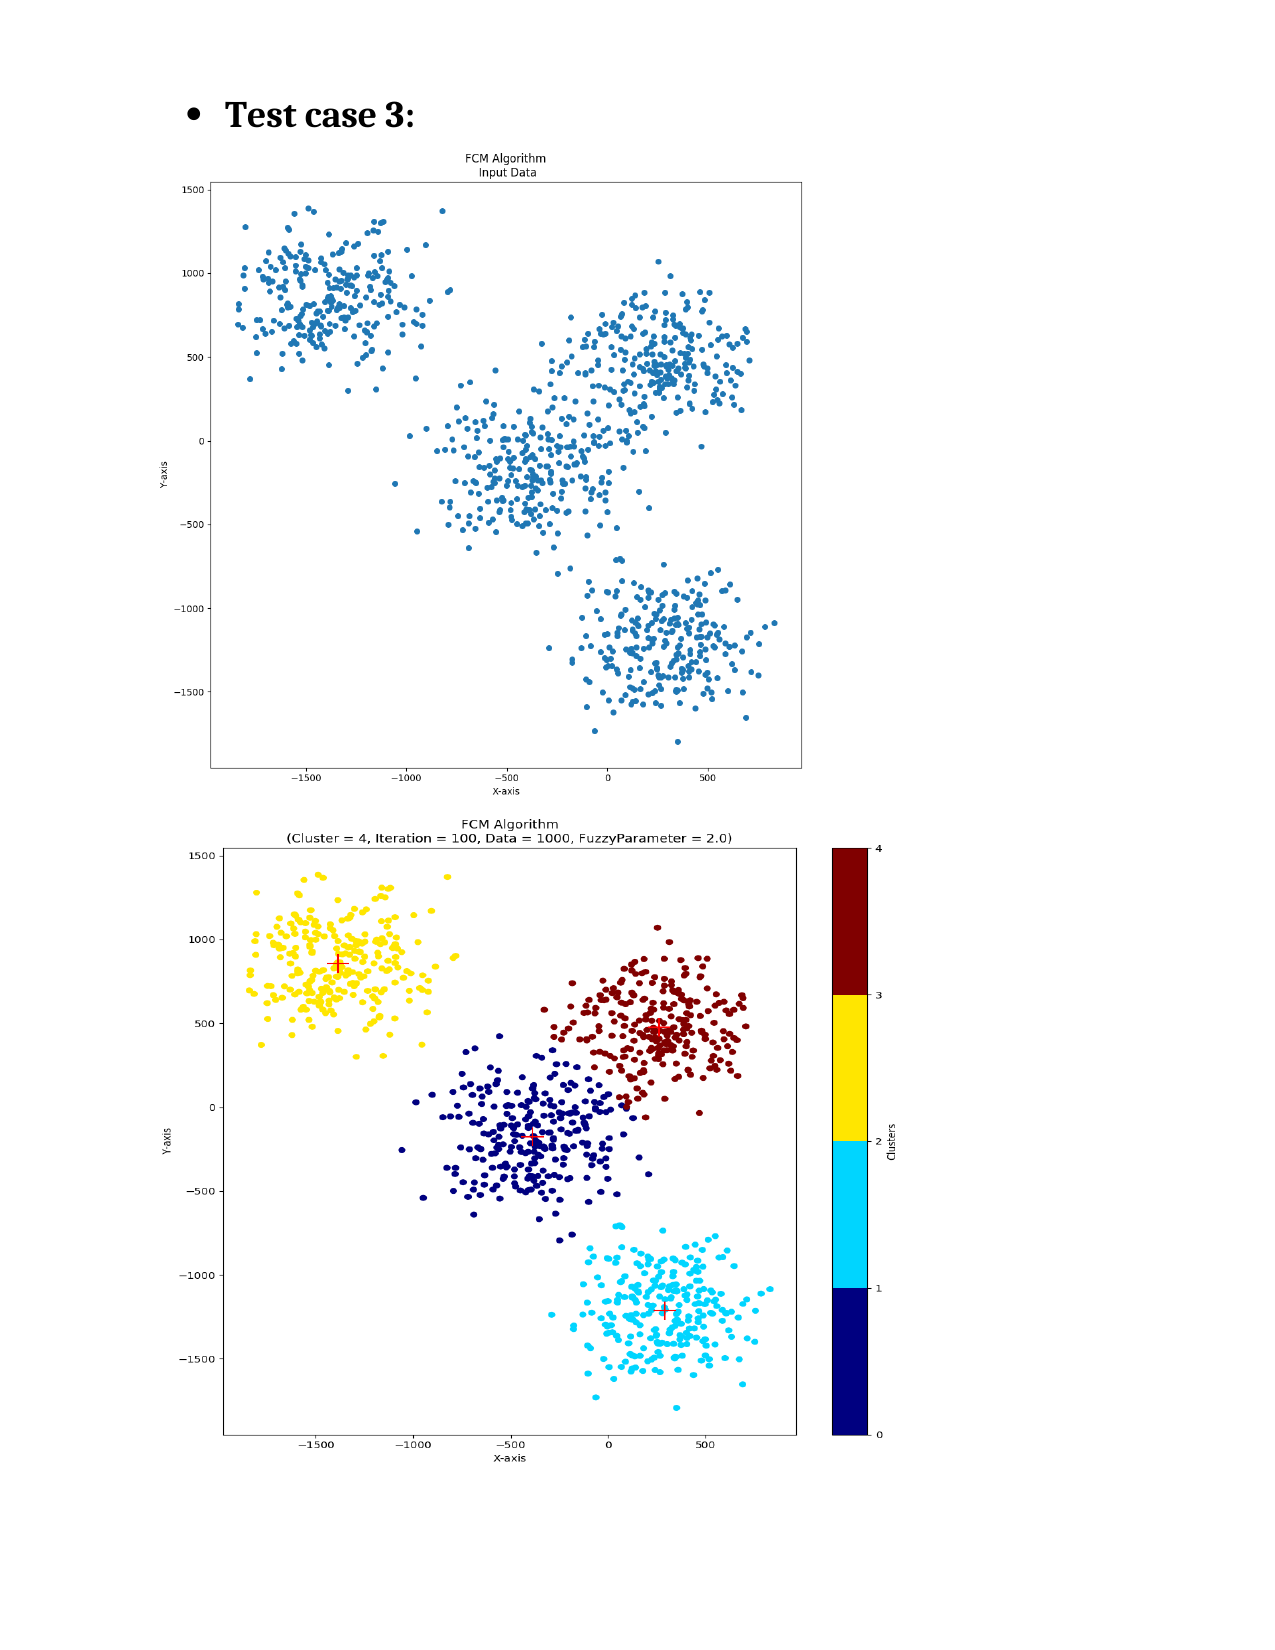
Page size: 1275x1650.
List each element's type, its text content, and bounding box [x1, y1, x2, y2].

picture [150, 143, 813, 806]
subtitle Test case 3: [187, 94, 1125, 137]
picture [150, 810, 951, 1473]
